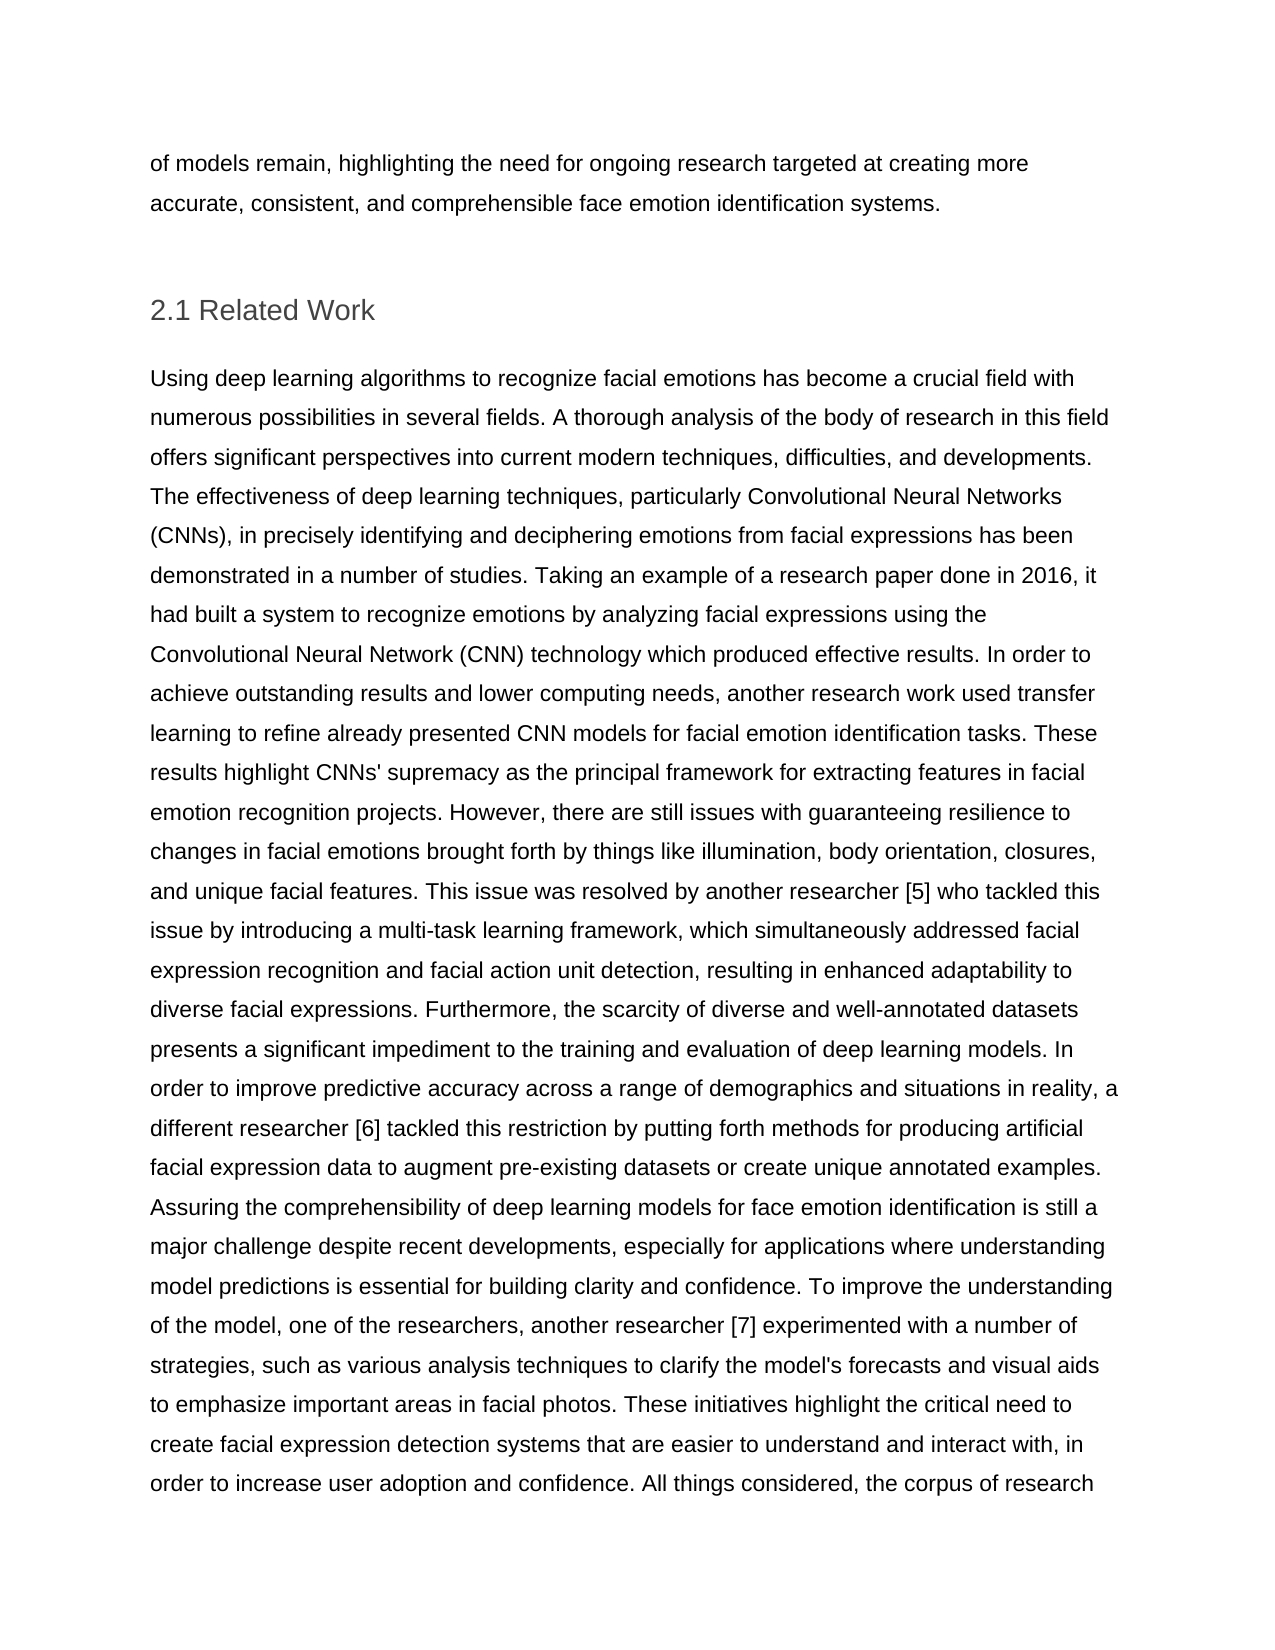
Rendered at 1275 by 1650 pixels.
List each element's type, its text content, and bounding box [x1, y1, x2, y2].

subtitle 2.1 Related Work [150, 292, 1125, 326]
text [150, 364, 1125, 1496]
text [150, 150, 1125, 216]
